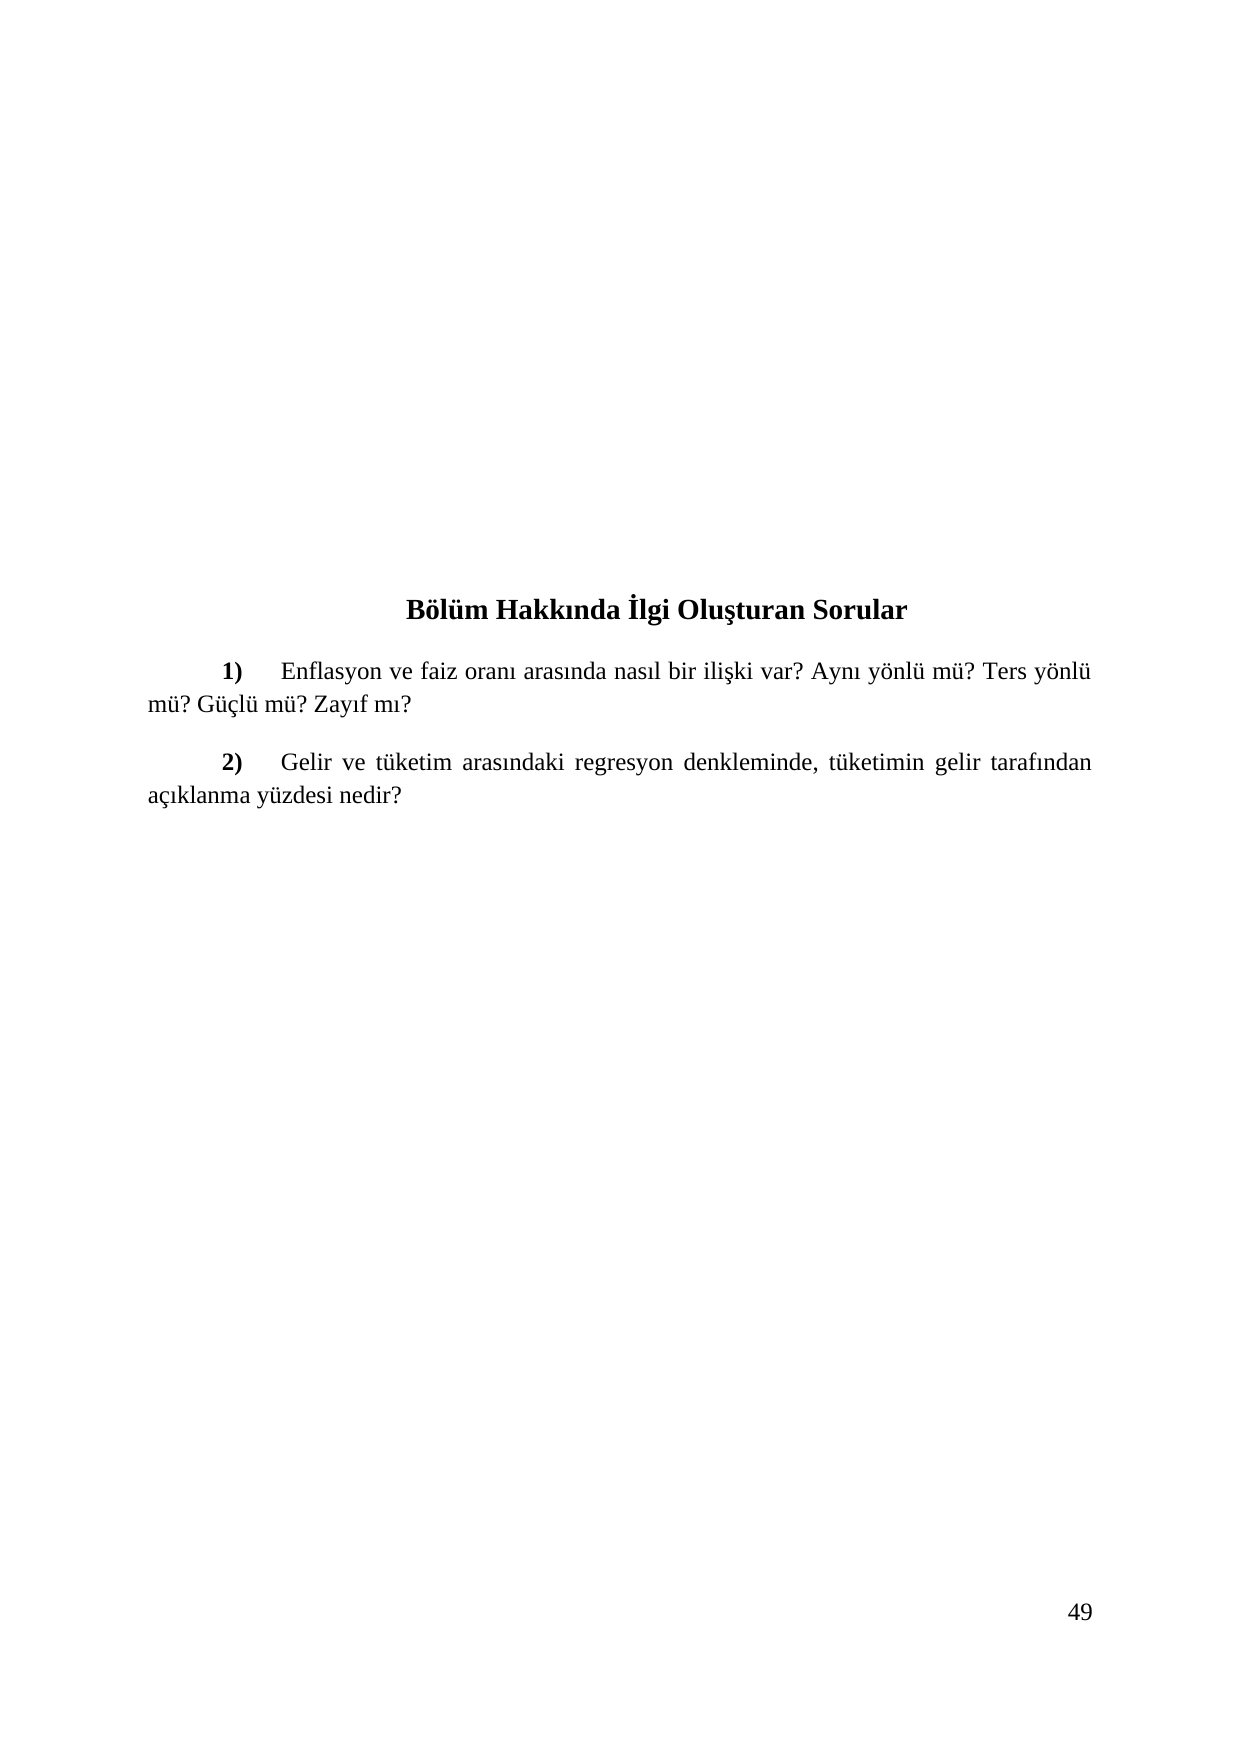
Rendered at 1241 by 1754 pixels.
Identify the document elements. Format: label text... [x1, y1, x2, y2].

list Bölüm Hakkında İlgi Oluşturan Sorular [148, 592, 1092, 626]
list Gelir ve tüketim arasındaki regresyon denkleminde, tüketimin gelir tarafından açıklanma yüzdesi nedir? [148, 747, 1092, 809]
list Enflasyon ve faiz oranı arasında nasıl bir ilişki var? Aynı yönlü mü? Ters yönlü mü? Güçlü mü? Zayıf mı? [148, 656, 1092, 718]
